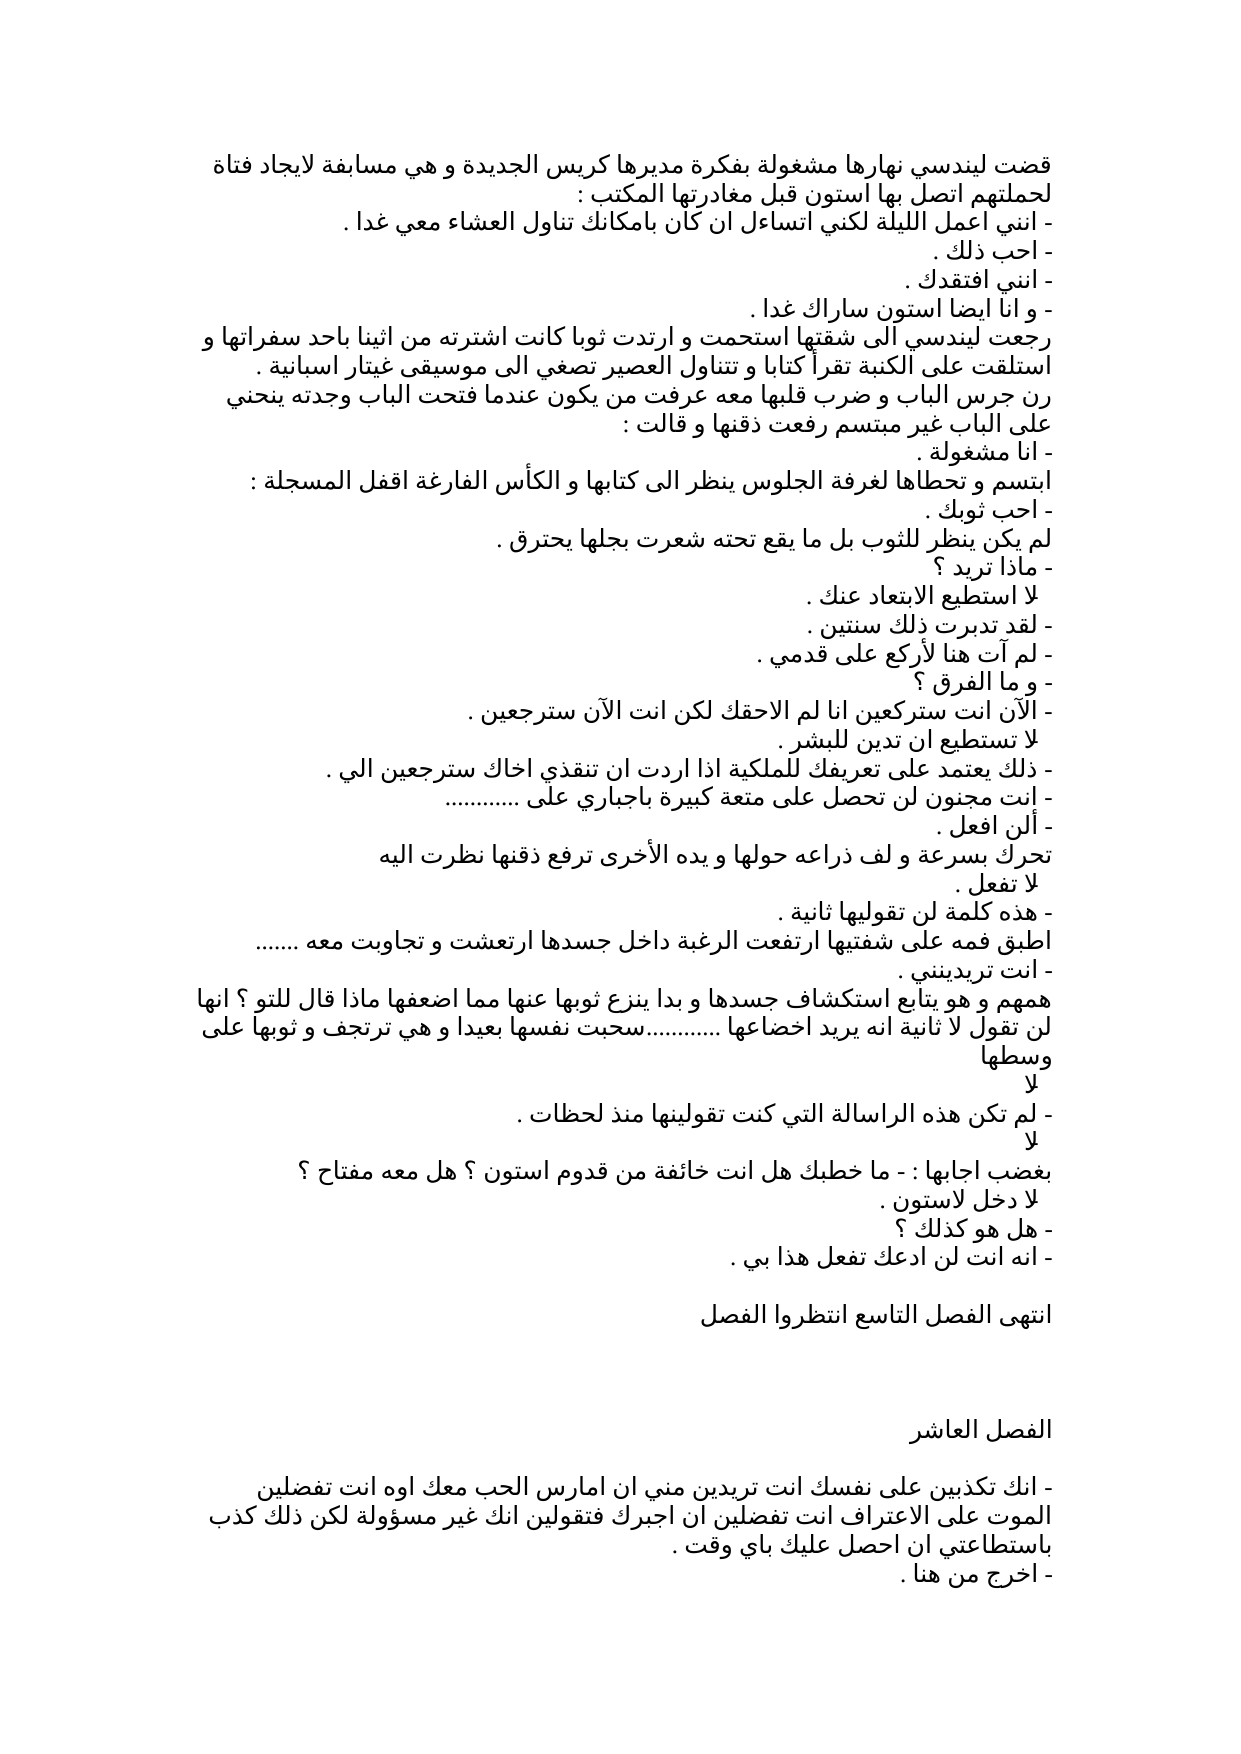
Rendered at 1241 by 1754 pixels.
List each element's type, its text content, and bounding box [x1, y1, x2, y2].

text - لا [187, 1070, 1053, 1099]
text - لقد تدبرت ذلك سنتين . [187, 610, 1053, 639]
text تحرك بسرعة و لف ذراعه حولها و يده الأخرى ترفع ذقنها نظرت اليه [187, 840, 1053, 869]
text - و ما الفرق ؟ [187, 667, 1053, 696]
text - لا [187, 1127, 1053, 1156]
text - انني اعمل الليلة لكني اتساءل ان كان بامكانك تناول العشاء معي غدا . [187, 207, 1053, 236]
text - و انا ايضا استون ساراك غدا . [187, 294, 1053, 322]
text - لا تفعل . [187, 869, 1053, 897]
text - ذلك يعتمد على تعريفك للملكية اذا اردت ان تنقذي اخاك سترجعين الي . [187, 754, 1053, 782]
text - الآن انت ستركعين انا لم الاحقك لكن انت الآن سترجعين . [187, 696, 1053, 725]
text - لا دخل لاستون . [187, 1185, 1053, 1214]
text اطبق فمه على شفتيها ارتفعت الرغبة داخل جسدها ارتعشت و تجاوبت معه ....... [187, 926, 1053, 955]
text - احب ثوبك . [187, 495, 1053, 524]
text - ماذا تريد ؟ [187, 552, 1053, 581]
text - لا استطيع الابتعاد عنك . [187, 581, 1053, 610]
text - انني افتقدك . [187, 265, 1053, 294]
text - انت تريدينني . [187, 955, 1053, 984]
text - هذه كلمة لن تقوليها ثانية . [187, 897, 1053, 926]
text ابتسم و تحطاها لغرفة الجلوس ينظر الى كتابها و الكأس الفارغة اقفل المسجلة : [187, 466, 1053, 495]
text - انك تكذبين على نفسك انت تريدين مني ان امارس الحب معك اوه انت تفضلين الموت على الاعتراف انت تفضلين ان اجبرك فتقولين انك غير مسؤولة لكن ذلك كذب باستطاعتي ان احصل عليك باي وقت . [187, 1472, 1053, 1559]
text - انه انت لن ادعك تفعل هذا بي . [187, 1242, 1053, 1271]
text - انا مشغولة . [187, 437, 1053, 466]
text انتهى الفصل التاسع انتظروا الفصل [187, 1300, 1053, 1329]
text - اخرج من هنا . [187, 1559, 1053, 1587]
text - لم آت هنا لأركع على قدمي . [187, 639, 1053, 667]
text قضت ليندسي نهارها مشغولة بفكرة مديرها كريس الجديدة و هي مسابفة لايجاد فتاة لحملتهم اتصل بها استون قبل مغادرتها المكتب : [187, 150, 1053, 207]
text رن جرس الباب و ضرب قلبها معه عرفت من يكون عندما فتحت الباب وجدته ينحني على الباب غير مبتسم رفعت ذقنها و قالت : [187, 380, 1053, 437]
text همهم و هو يتابع استكشاف جسدها و بدا ينزع ثوبها عنها مما اضعفها ماذا قال للتو ؟ انها لن تقول لا ثانية انه يريد اخضاعها ............سحبت نفسها بعيدا و هي ترتجف و ثوبها على وسطها [187, 984, 1053, 1070]
text - انت مجنون لن تحصل على متعة كبيرة باجباري على ............ [187, 782, 1053, 811]
text بغضب اجابها : - ما خطبك هل انت خائفة من قدوم استون ؟ هل معه مفتاح ؟ [187, 1156, 1053, 1185]
text - هل هو كذلك ؟ [187, 1214, 1053, 1242]
text رجعت ليندسي الى شقتها استحمت و ارتدت ثوبا كانت اشترته من اثينا باحد سفراتها و استلقت على الكنبة تقرأ كتابا و تتناول العصير تصغي الى موسيقى غيتار اسبانية . [187, 322, 1053, 380]
text الفصل العاشر [187, 1415, 1053, 1444]
text - ألن افعل . [187, 811, 1053, 840]
text - لم تكن هذه الراسالة التي كنت تقولينها منذ لحظات . [187, 1099, 1053, 1127]
text - احب ذلك . [187, 236, 1053, 265]
text لم يكن ينظر للثوب بل ما يقع تحته شعرت بجلها يحترق . [187, 524, 1053, 552]
text - لا تستطيع ان تدين للبشر . [187, 725, 1053, 754]
